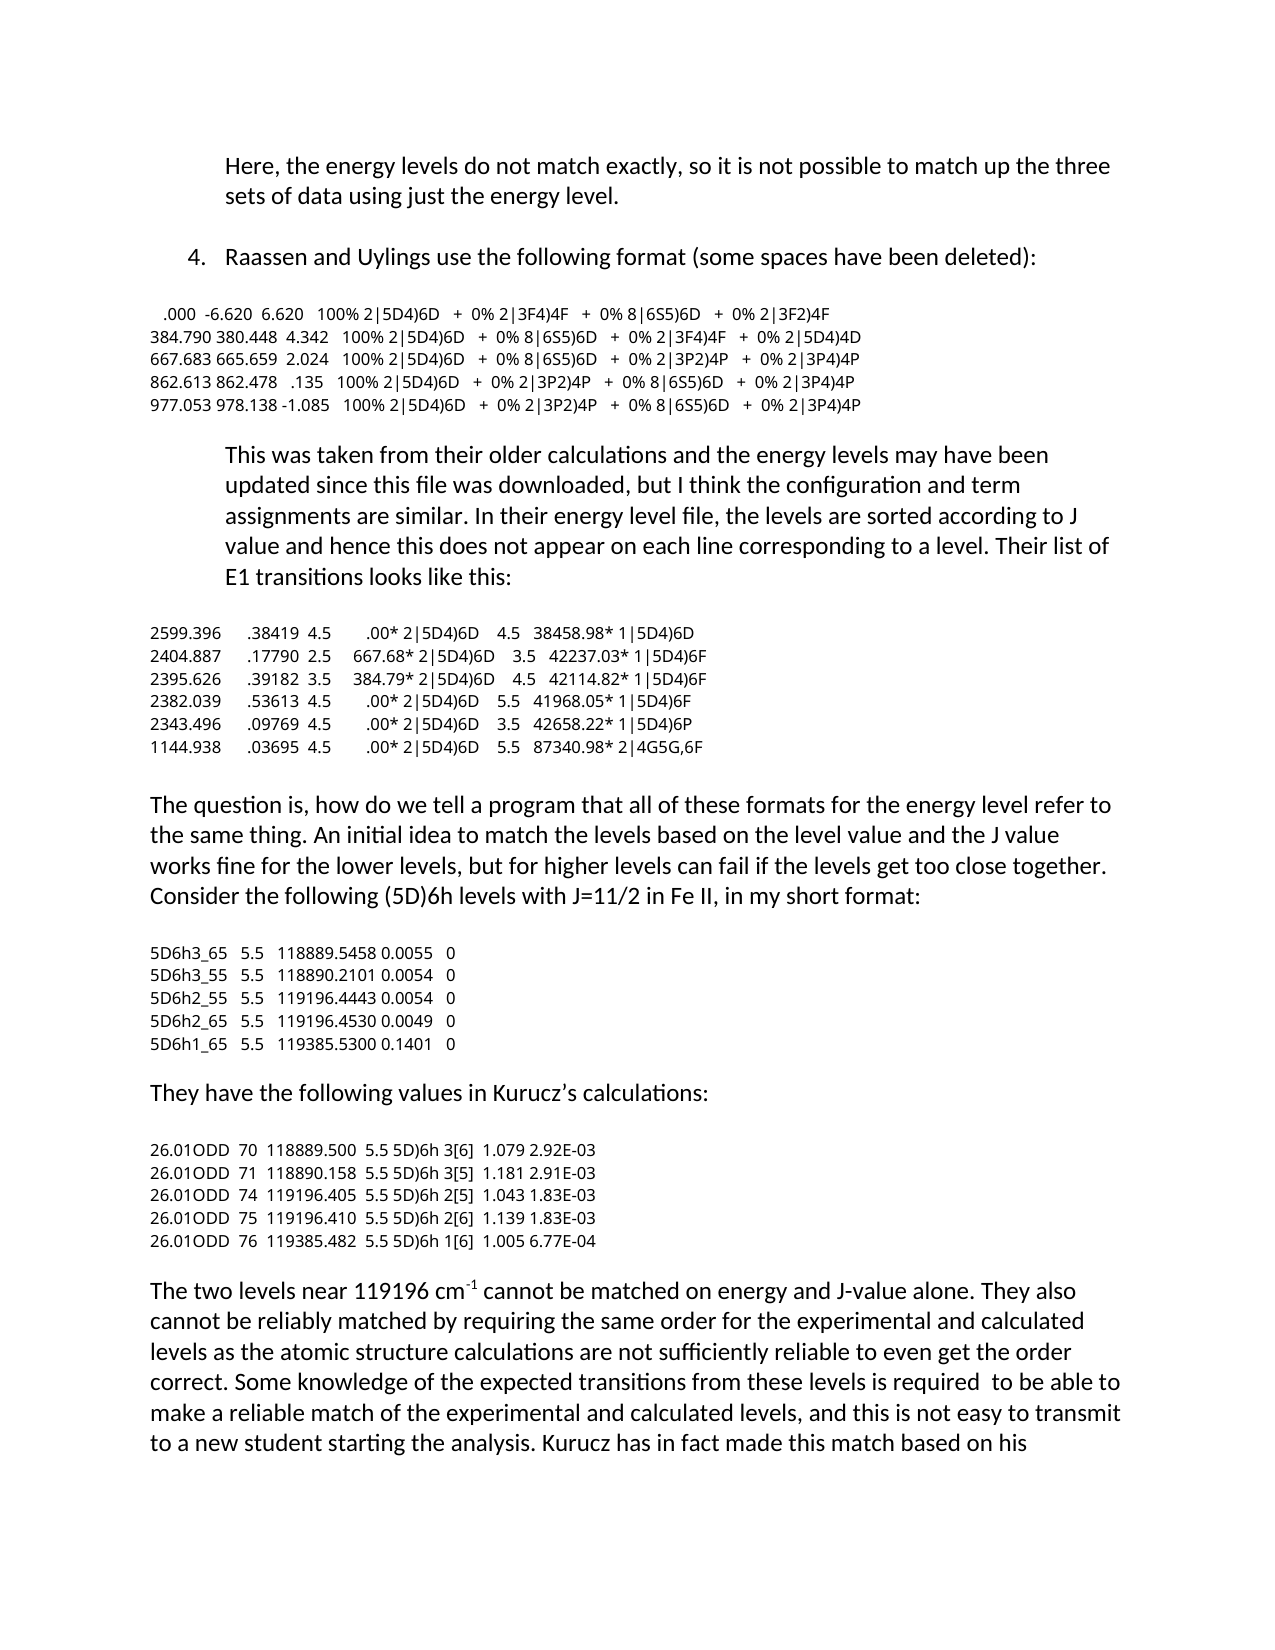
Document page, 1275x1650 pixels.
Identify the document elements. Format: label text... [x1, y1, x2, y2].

text 26.01ODD 75 119196.410 5.5 5D)6h 2[6] 1.139 1.83E-03 [150, 1207, 1125, 1229]
text 26.01ODD 76 119385.482 5.5 5D)6h 1[6] 1.005 6.77E-04 [150, 1229, 1125, 1252]
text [150, 1275, 1125, 1458]
text 26.01ODD 70 118889.500 5.5 5D)6h 3[6] 1.079 2.92E-03 [150, 1139, 1125, 1161]
text 5D6h1_65 5.5 119385.5300 0.1401 0 [150, 1032, 1125, 1055]
text 384.790 380.448 4.342 100% 2|5D4)6D + 0% 8|6S5)6D + 0% 2|3F4)4F + 0% 2|5D4)4D [150, 325, 1125, 348]
text 862.613 862.478 .135 100% 2|5D4)6D + 0% 2|3P2)4P + 0% 8|6S5)6D + 0% 2|3P4)4P [150, 371, 1125, 393]
text .000 -6.620 6.620 100% 2|5D4)6D + 0% 2|3F4)4F + 0% 8|6S5)6D + 0% 2|3F2)4F [150, 303, 1125, 325]
list Here, the energy levels do not match exactly, so it is not possible to match up the three sets of data using just the energy level. [225, 150, 1125, 211]
text The question is, how do we tell a program that all of these formats for the energy level refer to the same thing. An initial idea to match the levels based on the level value and the J value works fine for the lower levels, but for higher levels can fail if the levels get too close together. Consider the following (5D)6h levels with J=11/2 in Fe II, in my short format: [150, 789, 1125, 911]
text 26.01ODD 71 118890.158 5.5 5D)6h 3[5] 1.181 2.91E-03 [150, 1161, 1125, 1184]
text 26.01ODD 74 119196.405 5.5 5D)6h 2[5] 1.043 1.83E-03 [150, 1184, 1125, 1207]
list 2382.039 .53613 4.5 .00* 2|5D4)6D 5.5 41968.05* 1|5D4)6F [150, 690, 1125, 713]
list 2395.626 .39182 3.5 384.79* 2|5D4)6D 4.5 42114.82* 1|5D4)6F [150, 667, 1125, 690]
text 5D6h2_65 5.5 119196.4530 0.0049 0 [150, 1009, 1125, 1032]
text 5D6h3_65 5.5 118889.5458 0.0055 0 [150, 941, 1125, 964]
list 2404.887 .17790 2.5 667.68* 2|5D4)6D 3.5 42237.03* 1|5D4)6F [150, 645, 1125, 667]
text 5D6h2_55 5.5 119196.4443 0.0054 0 [150, 987, 1125, 1009]
text 667.683 665.659 2.024 100% 2|5D4)6D + 0% 8|6S5)6D + 0% 2|3P2)4P + 0% 2|3P4)4P [150, 348, 1125, 371]
list This was taken from their older calculations and the energy levels may have been updated since this file was downloaded, but I think the configuration and term assignments are similar. In their energy level file, the levels are sorted according to J value and hence this does not appear on each line corresponding to a level. Their list of E1 transitions looks like this: [225, 439, 1125, 591]
list 2343.496 .09769 4.5 .00* 2|5D4)6D 3.5 42658.22* 1|5D4)6P [150, 713, 1125, 736]
text 5D6h3_55 5.5 118890.2101 0.0054 0 [150, 964, 1125, 987]
list Raassen and Uylings use the following format (some spaces have been deleted): [187, 242, 1125, 272]
list 2599.396 .38419 4.5 .00* 2|5D4)6D 4.5 38458.98* 1|5D4)6D [150, 622, 1125, 645]
text 977.053 978.138 -1.085 100% 2|5D4)6D + 0% 2|3P2)4P + 0% 8|6S5)6D + 0% 2|3P4)4P [150, 393, 1125, 416]
text They have the following values in Kurucz’s calculations: [150, 1078, 1125, 1108]
list 1144.938 .03695 4.5 .00* 2|5D4)6D 5.5 87340.98* 2|4G5G,6F [150, 736, 1125, 758]
